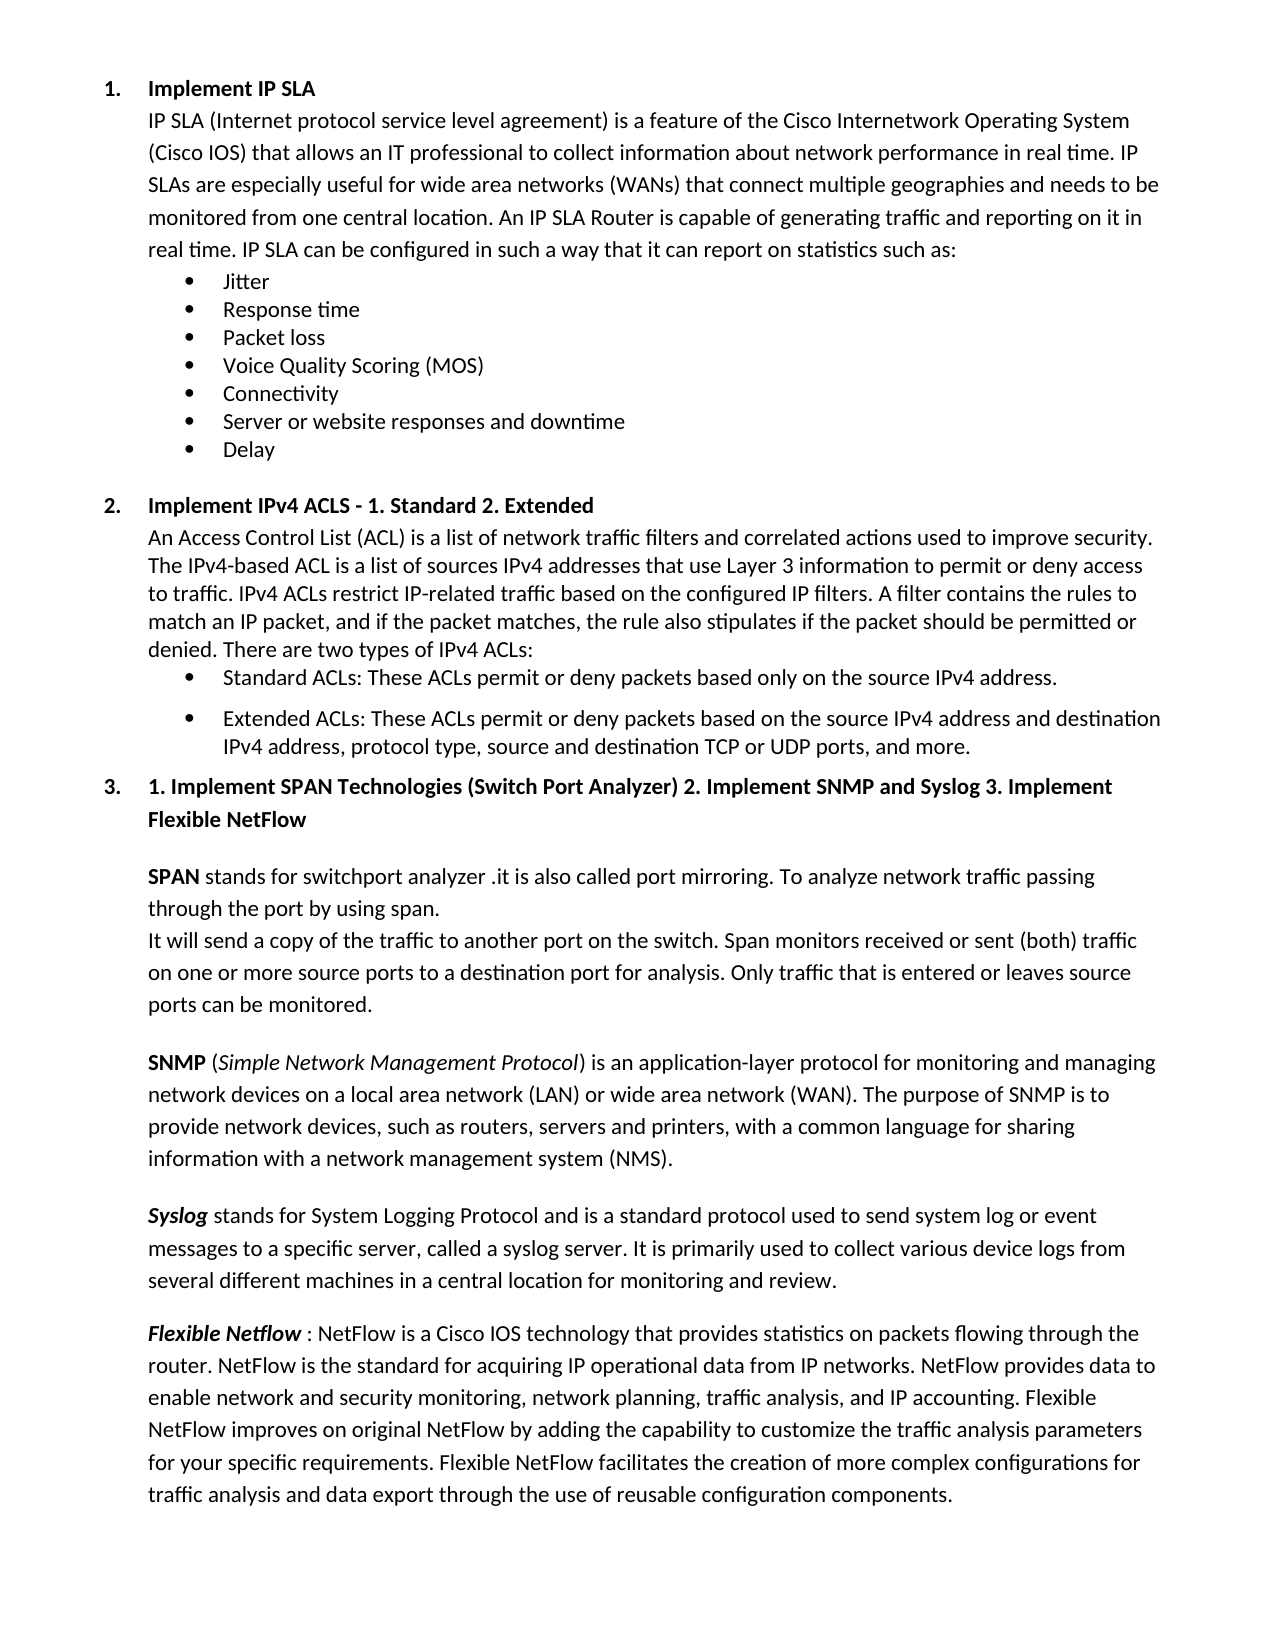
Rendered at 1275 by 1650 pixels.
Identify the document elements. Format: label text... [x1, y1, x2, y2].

list Response time [185, 295, 1167, 323]
text Syslog stands for System Logging Protocol and is a standard protocol used to send system log or event messages to a specific server, called a syslog server. It is primarily used to collect various device logs from several different machines in a central location for monitoring and review. [148, 1202, 1167, 1294]
list Standard ACLs: These ACLs permit or deny packets based only on the source IPv4 address. [185, 663, 1167, 691]
list Packet loss [185, 323, 1167, 351]
text IP SLA (Internet protocol service level agreement) is a feature of the Cisco Internetwork Operating System (Cisco IOS) that allows an IT professional to collect information about network performance in real time. IP SLAs are especially useful for wide area networks (WANs) that connect multiple geographies and needs to be monitored from one central location. An IP SLA Router is capable of generating traffic and reporting on it in real time. IP SLA can be configured in such a way that it can report on statistics such as: [148, 106, 1167, 263]
text SPAN stands for switchport analyzer .it is also called port mirroring. To analyze network traffic passing through the port by using span. [148, 862, 1167, 922]
text Flexible Netflow : NetFlow is a Cisco IOS technology that provides statistics on packets flowing through the router. NetFlow is the standard for acquiring IP operational data from IP networks. NetFlow provides data to enable network and security monitoring, network planning, traffic analysis, and IP accounting. Flexible NetFlow improves on original NetFlow by adding the capability to customize the traffic analysis parameters for your specific requirements. Flexible NetFlow facilitates the creation of more complex configurations for traffic analysis and data export through the use of reusable configuration components. [148, 1319, 1167, 1508]
list Jitter [185, 267, 1167, 295]
list Delay [185, 435, 1167, 463]
list Voice Quality Scoring (MOS) [185, 351, 1167, 379]
list Implement IP SLA [103, 74, 1167, 102]
text It will send a copy of the traffic to another port on the switch. Span monitors received or sent (both) traffic on one or more source ports to a destination port for analysis. Only traffic that is entered or leaves source ports can be monitored. [148, 926, 1167, 1019]
list Connectivity [185, 379, 1167, 407]
text An Access Control List (ACL) is a list of network traffic filters and correlated actions used to improve security. The IPv4-based ACL is a list of sources IPv4 addresses that use Layer 3 information to permit or deny access to traffic. IPv4 ACLs restrict IP-related traffic based on the configured IP filters. A filter contains the rules to match an IP packet, and if the packet matches, the rule also stipulates if the packet should be permitted or denied. There are two types of IPv4 ACLs: [148, 523, 1167, 663]
list 1. Implement SPAN Technologies (Switch Port Analyzer) 2. Implement SNMP and Syslog 3. Implement Flexible NetFlow [103, 772, 1167, 833]
list Extended ACLs: These ACLs permit or deny packets based on the source IPv4 address and destination IPv4 address, protocol type, source and destination TCP or UDP ports, and more. [185, 704, 1167, 760]
text SNMP (Simple Network Management Protocol) is an application-layer protocol for monitoring and managing network devices on a local area network (LAN) or wide area network (WAN). The purpose of SNMP is to provide network devices, such as routers, servers and printers, with a common language for sharing information with a network management system (NMS). [148, 1048, 1167, 1172]
list Server or website responses and downtime [185, 407, 1167, 435]
list Implement IPv4 ACLS - 1. Standard 2. Extended [103, 491, 1167, 519]
